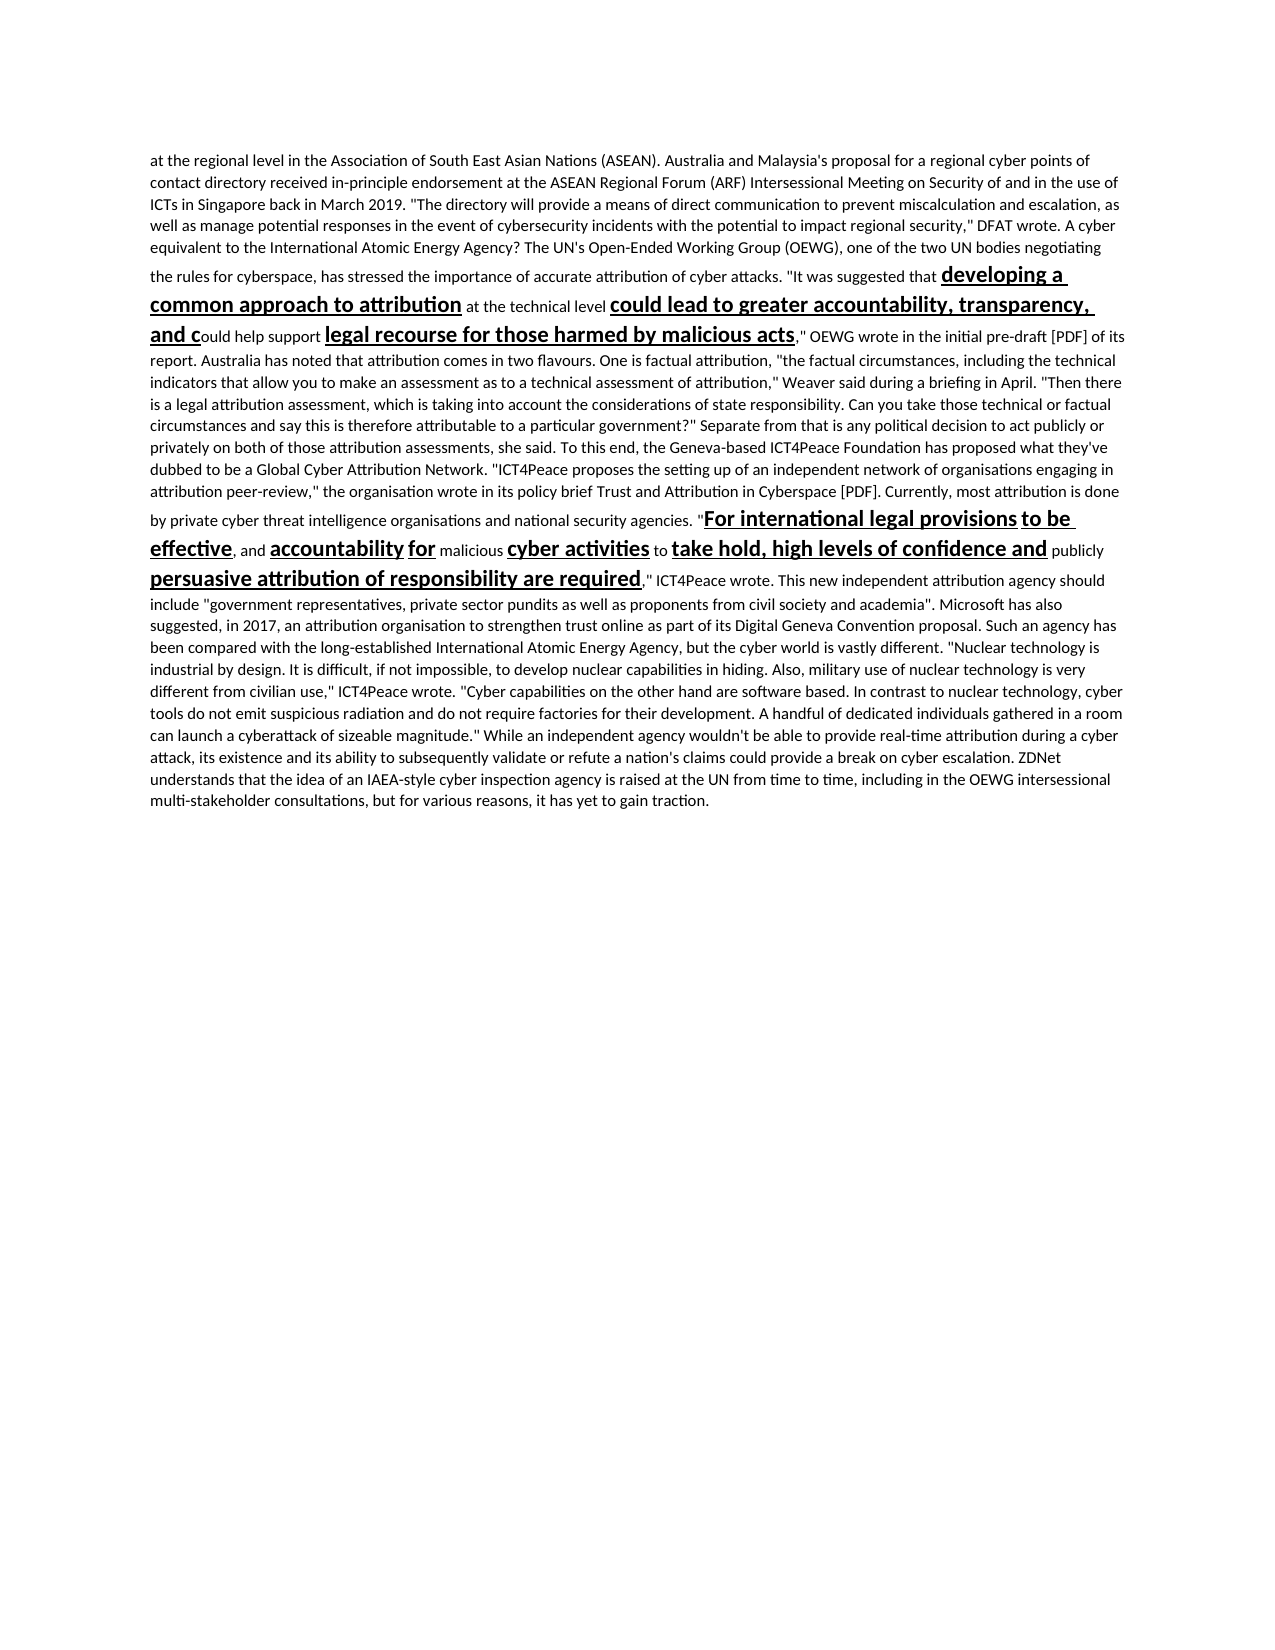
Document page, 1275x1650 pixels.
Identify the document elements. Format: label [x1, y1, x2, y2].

text [150, 150, 1125, 811]
